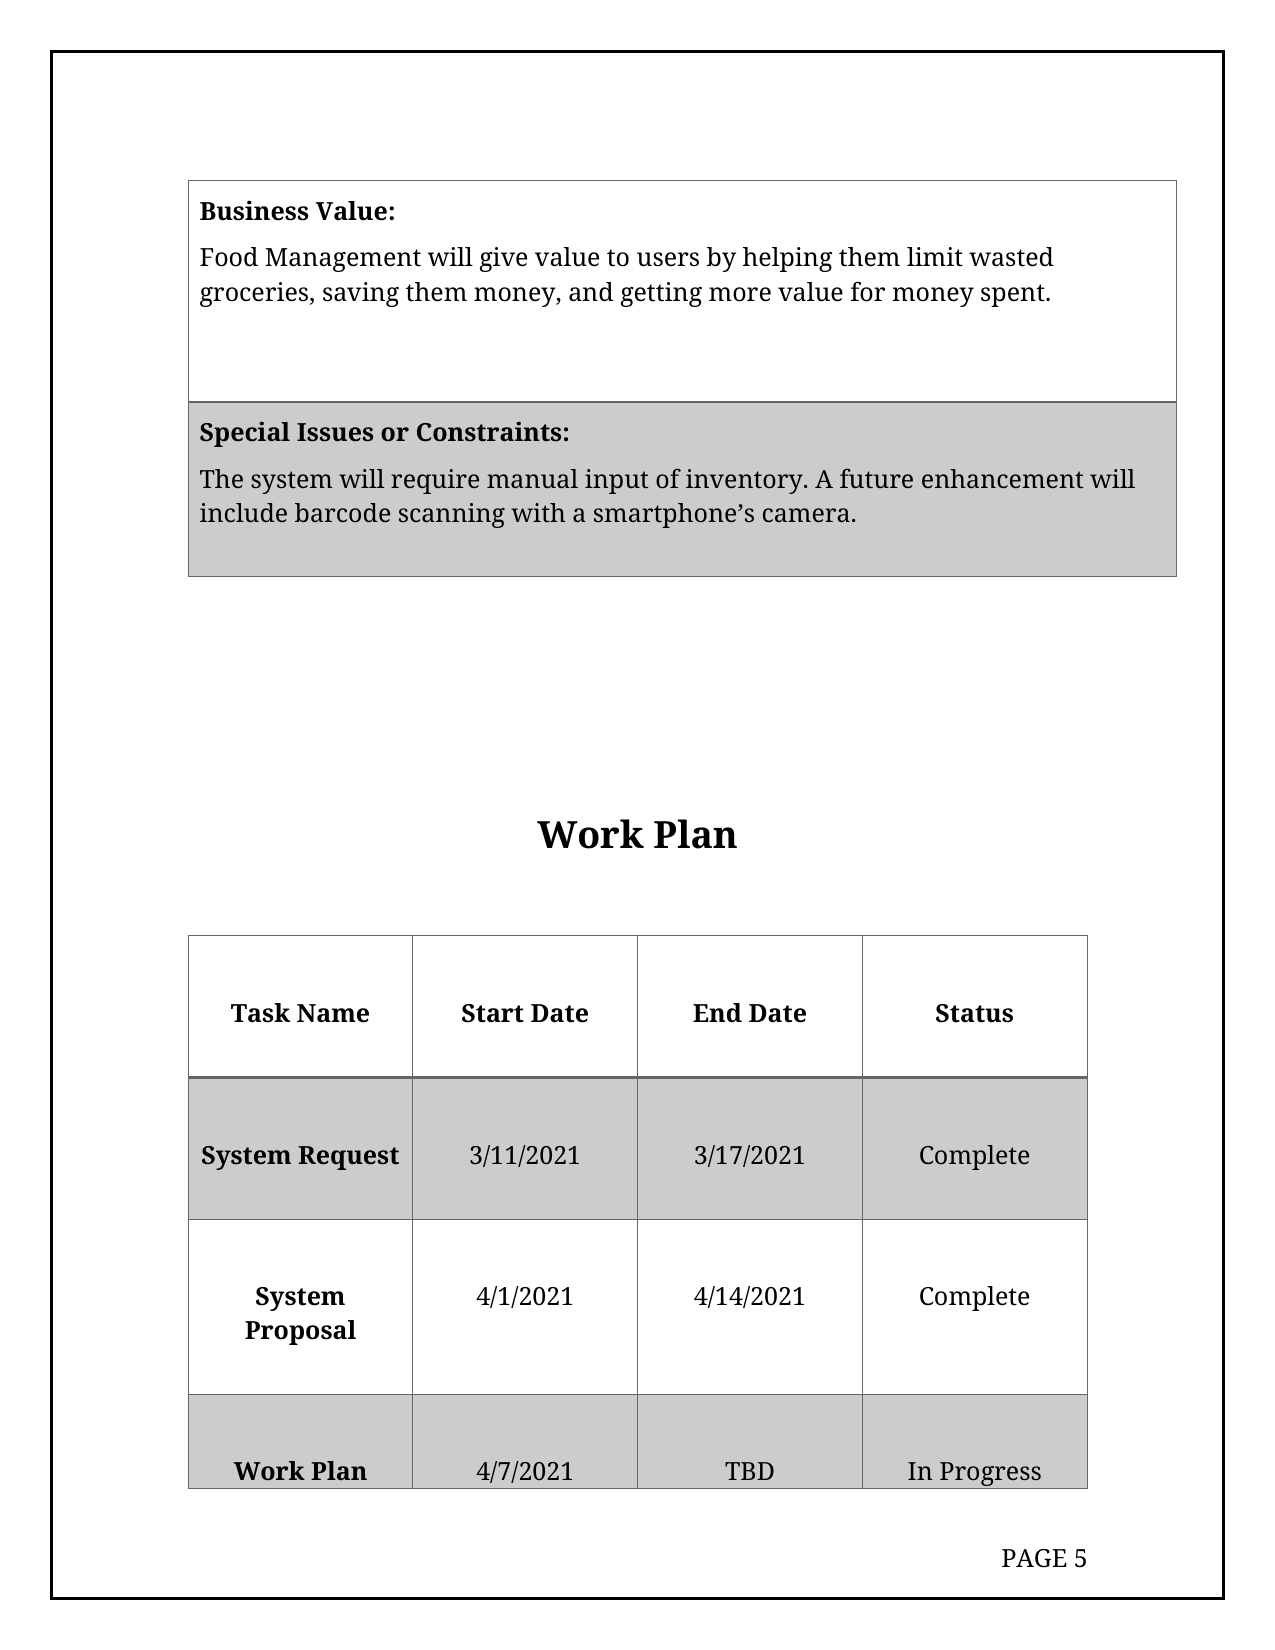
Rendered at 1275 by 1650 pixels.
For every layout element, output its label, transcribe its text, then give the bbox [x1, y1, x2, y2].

table_cell System Proposal [189, 1220, 412, 1393]
table_cell 3/11/2021 [413, 1079, 637, 1219]
table_cell Complete [863, 1079, 1087, 1219]
table_cell Special Issues or Constraints: The system will require manual input of inventory. A future enhancement will include barcode scanning with a smartphone’s camera. [189, 403, 1176, 576]
table_header End Date [638, 936, 862, 1076]
table_cell 4/14/2021 [638, 1220, 862, 1393]
table_cell TBD [638, 1395, 862, 1488]
table_cell 4/7/2021 [413, 1395, 637, 1488]
table_cell Complete [863, 1220, 1087, 1393]
table_cell Work Plan [189, 1395, 412, 1488]
table_header Start Date [413, 936, 637, 1076]
table_cell 3/17/2021 [638, 1079, 862, 1219]
table_header Task Name [189, 936, 412, 1076]
table_cell 4/1/2021 [413, 1220, 637, 1393]
table_header Status [863, 936, 1087, 1076]
subtitle Work Plan [187, 808, 1087, 859]
table_cell System Request [189, 1079, 412, 1219]
table_cell In Progress [863, 1395, 1087, 1488]
table_cell Business Value: Food Management will give value to users by helping them limit wasted groceries, saving them money, and getting more value for money spent. [189, 181, 1176, 401]
